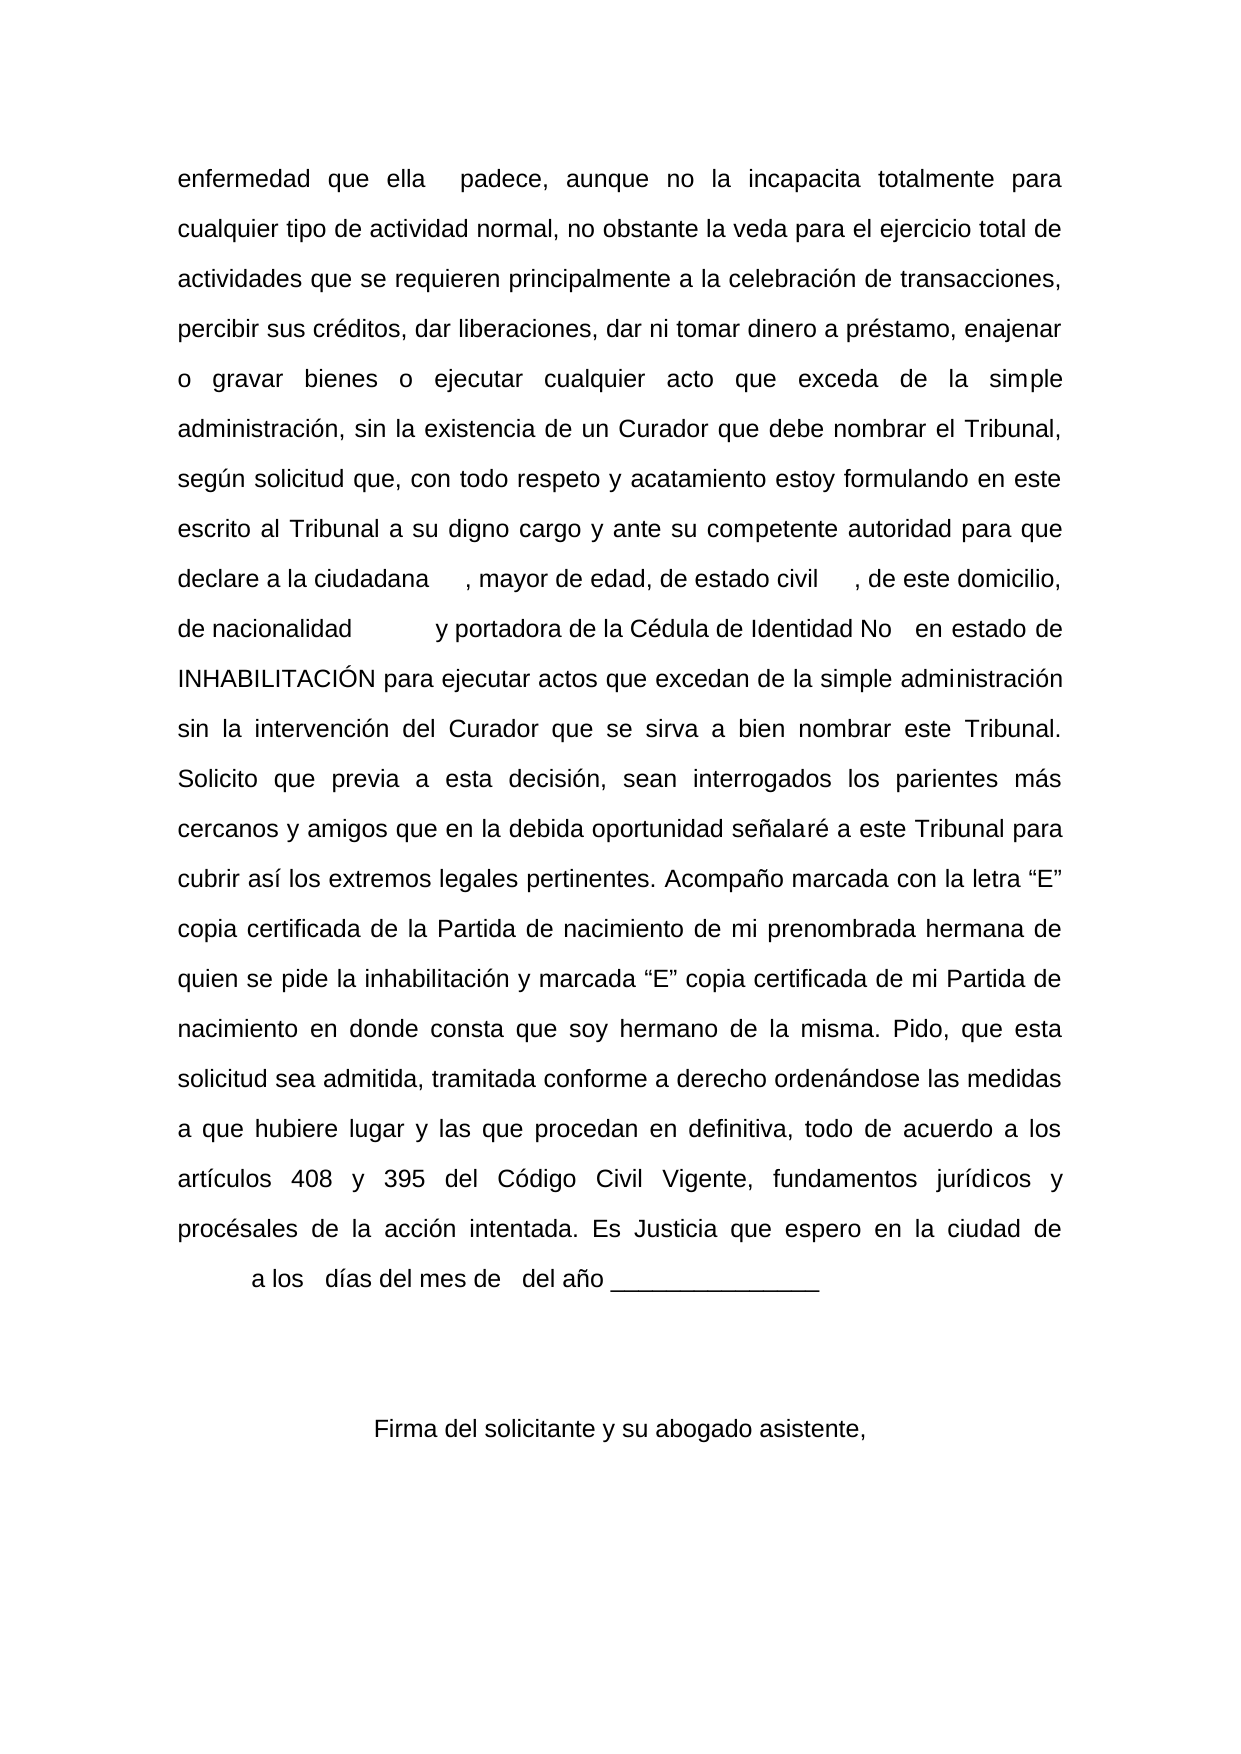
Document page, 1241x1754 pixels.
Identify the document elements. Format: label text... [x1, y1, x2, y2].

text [177, 148, 1063, 1298]
text Firma del solicitante y su abogado asistente, [177, 1398, 1063, 1448]
